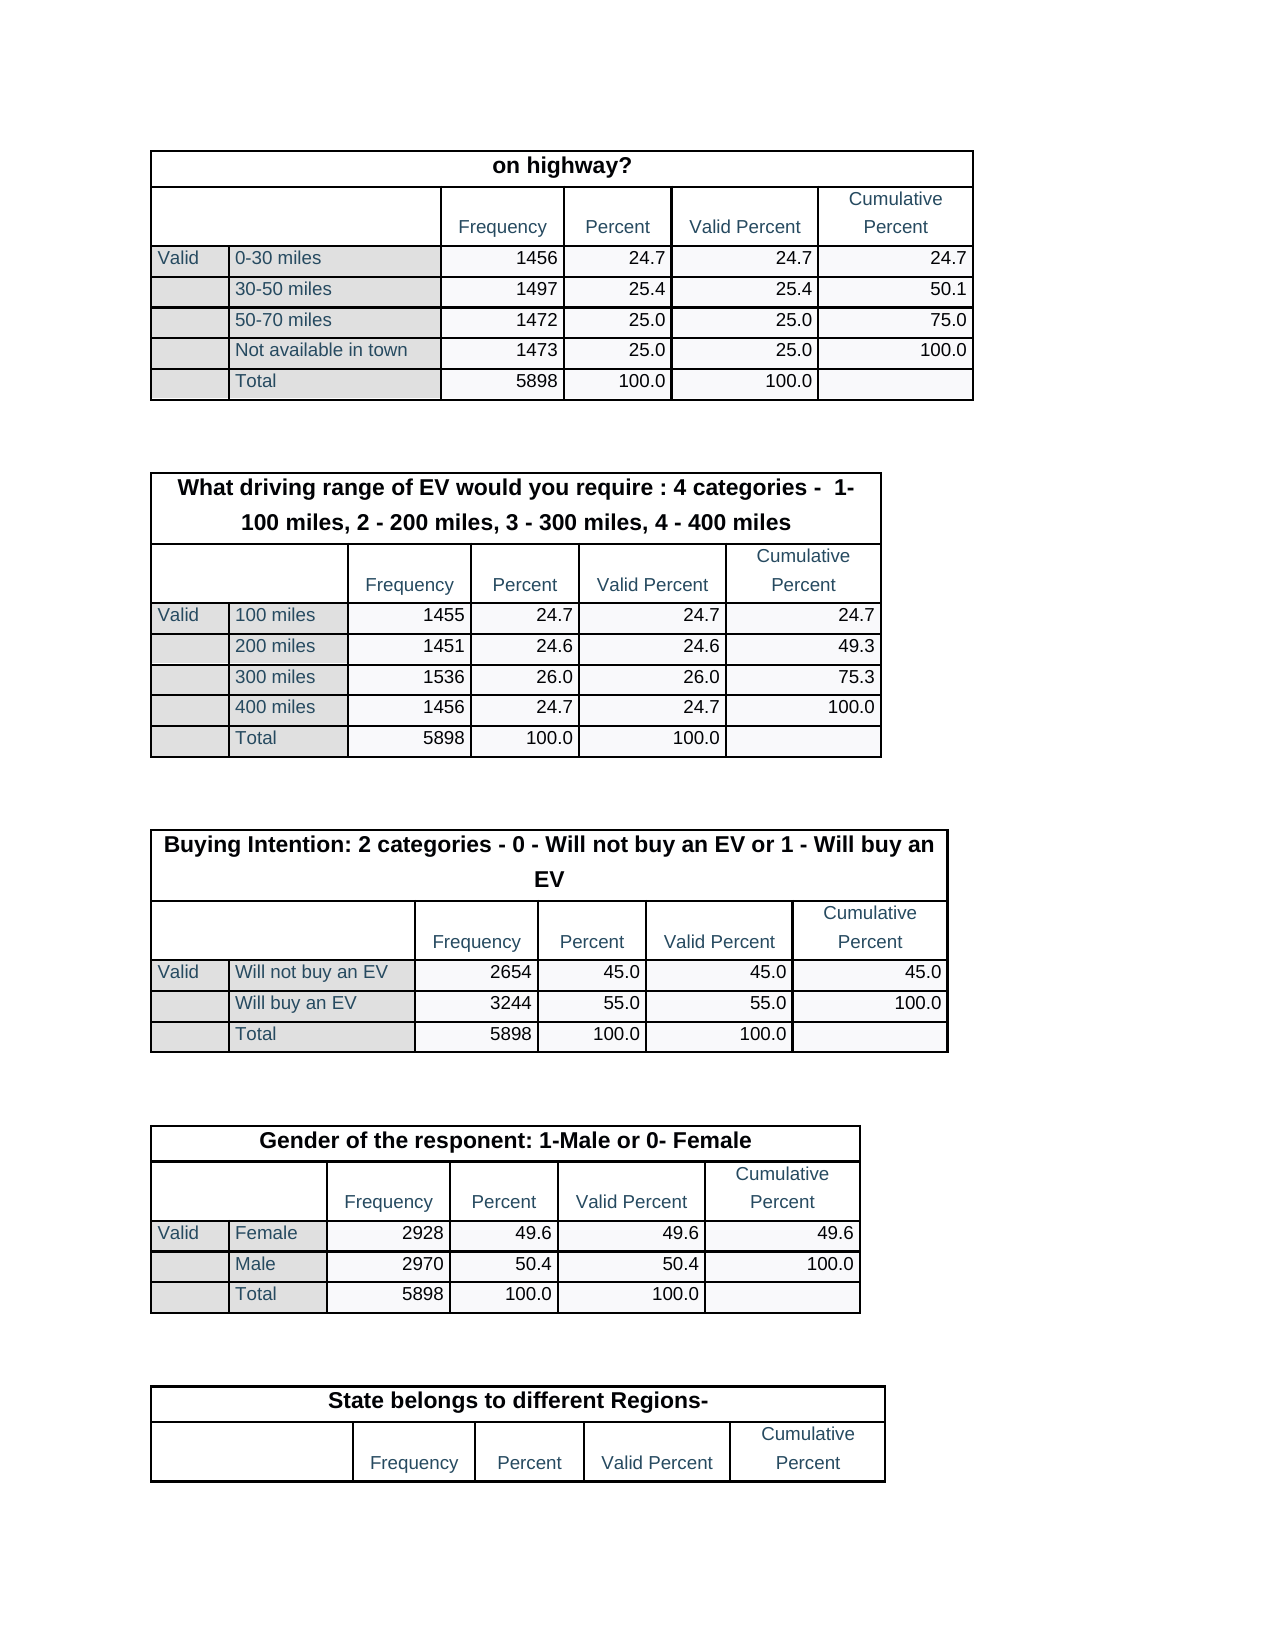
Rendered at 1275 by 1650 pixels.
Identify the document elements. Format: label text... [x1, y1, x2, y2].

table_cell 30-50 miles [230, 278, 440, 306]
table_cell [794, 1023, 946, 1051]
table_cell Male [230, 1253, 326, 1281]
table_cell 0-30 miles [230, 247, 440, 276]
table_cell 2654 [416, 961, 537, 990]
table_header State belongs to different Regions- [152, 1388, 884, 1421]
table_cell 26.0 [472, 666, 578, 694]
table_cell 100.0 [706, 1253, 859, 1281]
table_cell 45.0 [647, 961, 791, 990]
table_cell 24.7 [580, 696, 725, 725]
table_cell 25.0 [565, 309, 670, 337]
table_cell [706, 1283, 859, 1312]
table_cell 50-70 miles [230, 309, 440, 337]
table_cell Frequency [442, 188, 563, 245]
table_cell Valid [152, 961, 228, 990]
table_cell 55.0 [539, 992, 645, 1021]
table_cell [152, 727, 228, 756]
table_cell Percent [565, 188, 670, 245]
table_cell [152, 339, 228, 368]
table_cell 100.0 [565, 370, 670, 398]
table_cell 5898 [416, 1023, 537, 1051]
table_cell Valid [152, 604, 228, 633]
table_cell 49.6 [706, 1222, 859, 1250]
table_cell 24.7 [472, 604, 578, 633]
table_cell Frequency [328, 1163, 449, 1220]
table_cell Cumulative Percent [794, 902, 946, 959]
table_cell [152, 1423, 352, 1480]
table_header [152, 152, 972, 186]
table_cell 24.6 [580, 635, 725, 663]
table_cell 25.4 [565, 278, 670, 306]
table_cell 49.3 [727, 635, 880, 663]
table_cell Total [230, 727, 347, 756]
table_cell 100 miles [230, 604, 347, 633]
table_cell [152, 666, 228, 694]
table_cell 100.0 [819, 339, 972, 368]
table_cell Cumulative Percent [731, 1423, 884, 1480]
table_cell Will not buy an EV [230, 961, 414, 990]
table_cell [819, 370, 972, 398]
table_cell Percent [539, 902, 645, 959]
table_cell [152, 1253, 228, 1281]
table_cell Percent [472, 545, 578, 602]
table_cell [152, 902, 414, 959]
table_cell 26.0 [580, 666, 725, 694]
table_cell 100.0 [580, 727, 725, 756]
table_cell 100.0 [451, 1283, 557, 1312]
table_cell Frequency [416, 902, 537, 959]
table_cell Female [230, 1222, 326, 1250]
table_cell 5898 [349, 727, 470, 756]
table_cell 24.7 [580, 604, 725, 633]
table_cell [152, 545, 347, 602]
table_cell 24.6 [472, 635, 578, 663]
table_cell 25.0 [673, 309, 817, 337]
table_cell Frequency [354, 1423, 474, 1480]
table_cell 49.6 [451, 1222, 557, 1250]
table_header Gender of the responent: 1-Male or 0- Female [152, 1127, 859, 1160]
table_cell 50.1 [819, 278, 972, 306]
table_cell 25.4 [673, 278, 817, 306]
table_cell 24.7 [727, 604, 880, 633]
table_cell Valid Percent [585, 1423, 729, 1480]
table_cell 400 miles [230, 696, 347, 725]
table_cell Not available in town [230, 339, 440, 368]
table_cell [152, 635, 228, 663]
table_cell [727, 727, 880, 756]
table_cell Valid Percent [580, 545, 725, 602]
table_cell 45.0 [539, 961, 645, 990]
table_cell 100.0 [472, 727, 578, 756]
table_cell Valid [152, 247, 228, 276]
table_cell [152, 1283, 228, 1312]
table_cell 50.4 [451, 1253, 557, 1281]
table_cell Cumulative Percent [727, 545, 880, 602]
table_cell 24.7 [565, 247, 670, 276]
table_cell Percent [476, 1423, 583, 1480]
table_cell 100.0 [647, 1023, 791, 1051]
table_cell [152, 992, 228, 1021]
table_cell 45.0 [794, 961, 946, 990]
table_cell Cumulative Percent [706, 1163, 859, 1220]
table_cell 200 miles [230, 635, 347, 663]
table_cell 1456 [442, 247, 563, 276]
table_cell 100.0 [559, 1283, 704, 1312]
table_cell 1473 [442, 339, 563, 368]
table_cell Valid Percent [673, 188, 817, 245]
table_header What driving range of EV would you require : 4 categories - 1- 100 miles, 2 - 200 miles, 3 - 300 miles, 4 - 400 miles [152, 474, 880, 543]
table_cell [152, 278, 228, 306]
table_cell 300 miles [230, 666, 347, 694]
table_cell 100.0 [794, 992, 946, 1021]
table_cell 24.7 [472, 696, 578, 725]
table_cell Cumulative Percent [819, 188, 972, 245]
table_cell 1472 [442, 309, 563, 337]
table_cell 2928 [328, 1222, 449, 1250]
table_header Buying Intention: 2 categories - 0 - Will not buy an EV or 1 - Will buy an EV [152, 831, 946, 900]
table_cell 100.0 [539, 1023, 645, 1051]
table_cell 24.7 [819, 247, 972, 276]
table_cell [152, 188, 440, 245]
table_cell [152, 370, 228, 398]
table_cell 2970 [328, 1253, 449, 1281]
table_cell Total [230, 1283, 326, 1312]
table_cell 25.0 [673, 339, 817, 368]
table_cell Percent [451, 1163, 557, 1220]
table_cell 1451 [349, 635, 470, 663]
table_cell 1536 [349, 666, 470, 694]
table_cell Valid Percent [559, 1163, 704, 1220]
table_cell 1455 [349, 604, 470, 633]
table_cell Total [230, 370, 440, 398]
table_cell [152, 309, 228, 337]
table_cell 49.6 [559, 1222, 704, 1250]
table_cell 5898 [328, 1283, 449, 1312]
table_cell 75.3 [727, 666, 880, 694]
table_cell 5898 [442, 370, 563, 398]
table_cell 55.0 [647, 992, 791, 1021]
table_cell [152, 1163, 326, 1220]
table_cell [152, 1023, 228, 1051]
table_cell Valid Percent [647, 902, 791, 959]
table_cell 100.0 [673, 370, 817, 398]
table_cell 3244 [416, 992, 537, 1021]
table_cell Total [230, 1023, 414, 1051]
table_cell 24.7 [673, 247, 817, 276]
table_cell 1456 [349, 696, 470, 725]
table_cell Will buy an EV [230, 992, 414, 1021]
table_cell 75.0 [819, 309, 972, 337]
table_cell [152, 696, 228, 725]
table_cell 50.4 [559, 1253, 704, 1281]
table_cell 25.0 [565, 339, 670, 368]
table_cell 100.0 [727, 696, 880, 725]
table_cell 1497 [442, 278, 563, 306]
table_cell Frequency [349, 545, 470, 602]
table_cell Valid [152, 1222, 228, 1250]
